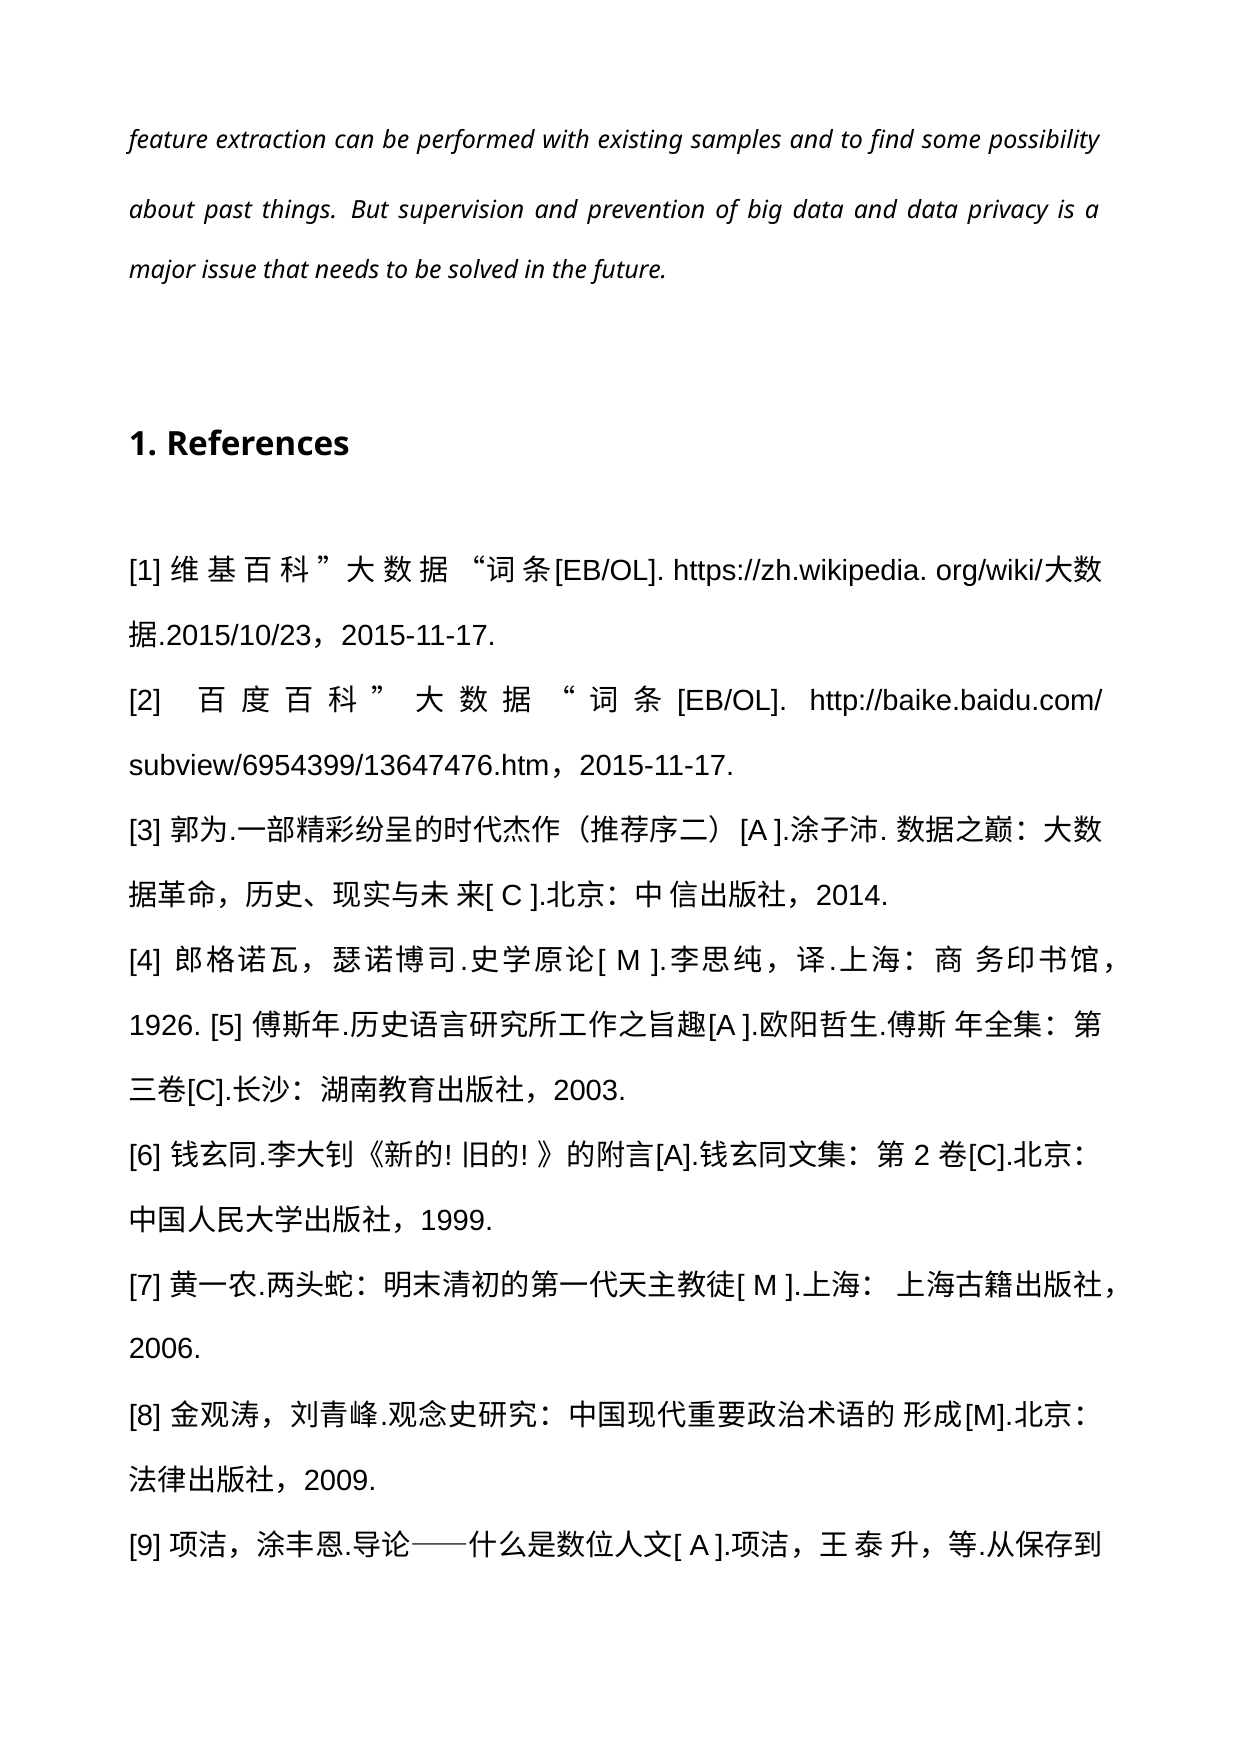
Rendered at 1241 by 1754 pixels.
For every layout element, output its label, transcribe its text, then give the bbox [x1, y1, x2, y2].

text [6] 钱玄同.李大钊《新的! 旧的! 》的附言[A].钱玄同文集：第 2 卷[C].北京：中国人民大学出版社，1999. [128, 1120, 1103, 1250]
text [4] 郎格诺瓦，瑟诺博司.史学原论[ M ].李思纯，译.上海：商 务印书馆，1926. [5] 傅斯年.历史语言研究所工作之旨趣[A ].欧阳哲生.傅斯 年全集：第三卷[C].长沙：湖南教育出版社，2003. [128, 925, 1103, 1120]
text [3] 郭为.一部精彩纷呈的时代杰作（推荐序二）[A ].涂子沛. 数据之巅：大数据革命，历史、现实与未 来[ C ].北京：中 信出版社，2014. [128, 795, 1103, 925]
subtitle References [128, 410, 1103, 475]
text [8] 金观涛，刘青峰.观念史研究：中国现代重要政治术语的 形成[M].北京：法律出版社，2009. [128, 1380, 1103, 1510]
text [2] 百度百科”大数据“词条[EB/OL]. http://baike.baidu.com/ subview/6954399/13647476.htm，2015-11-17. [128, 665, 1103, 795]
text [128, 1510, 1103, 1575]
text [1] 维 基 百 科 ”大 数 据 “词 条[EB/OL]. https://zh.wikipedia. org/wiki/大数据.2015/10/23，2015-11-17. [128, 535, 1103, 665]
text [128, 106, 1103, 301]
text [7] 黄一农.两头蛇：明末清初的第一代天主教徒[ M ].上海： 上海古籍出版社，2006. [128, 1250, 1103, 1380]
